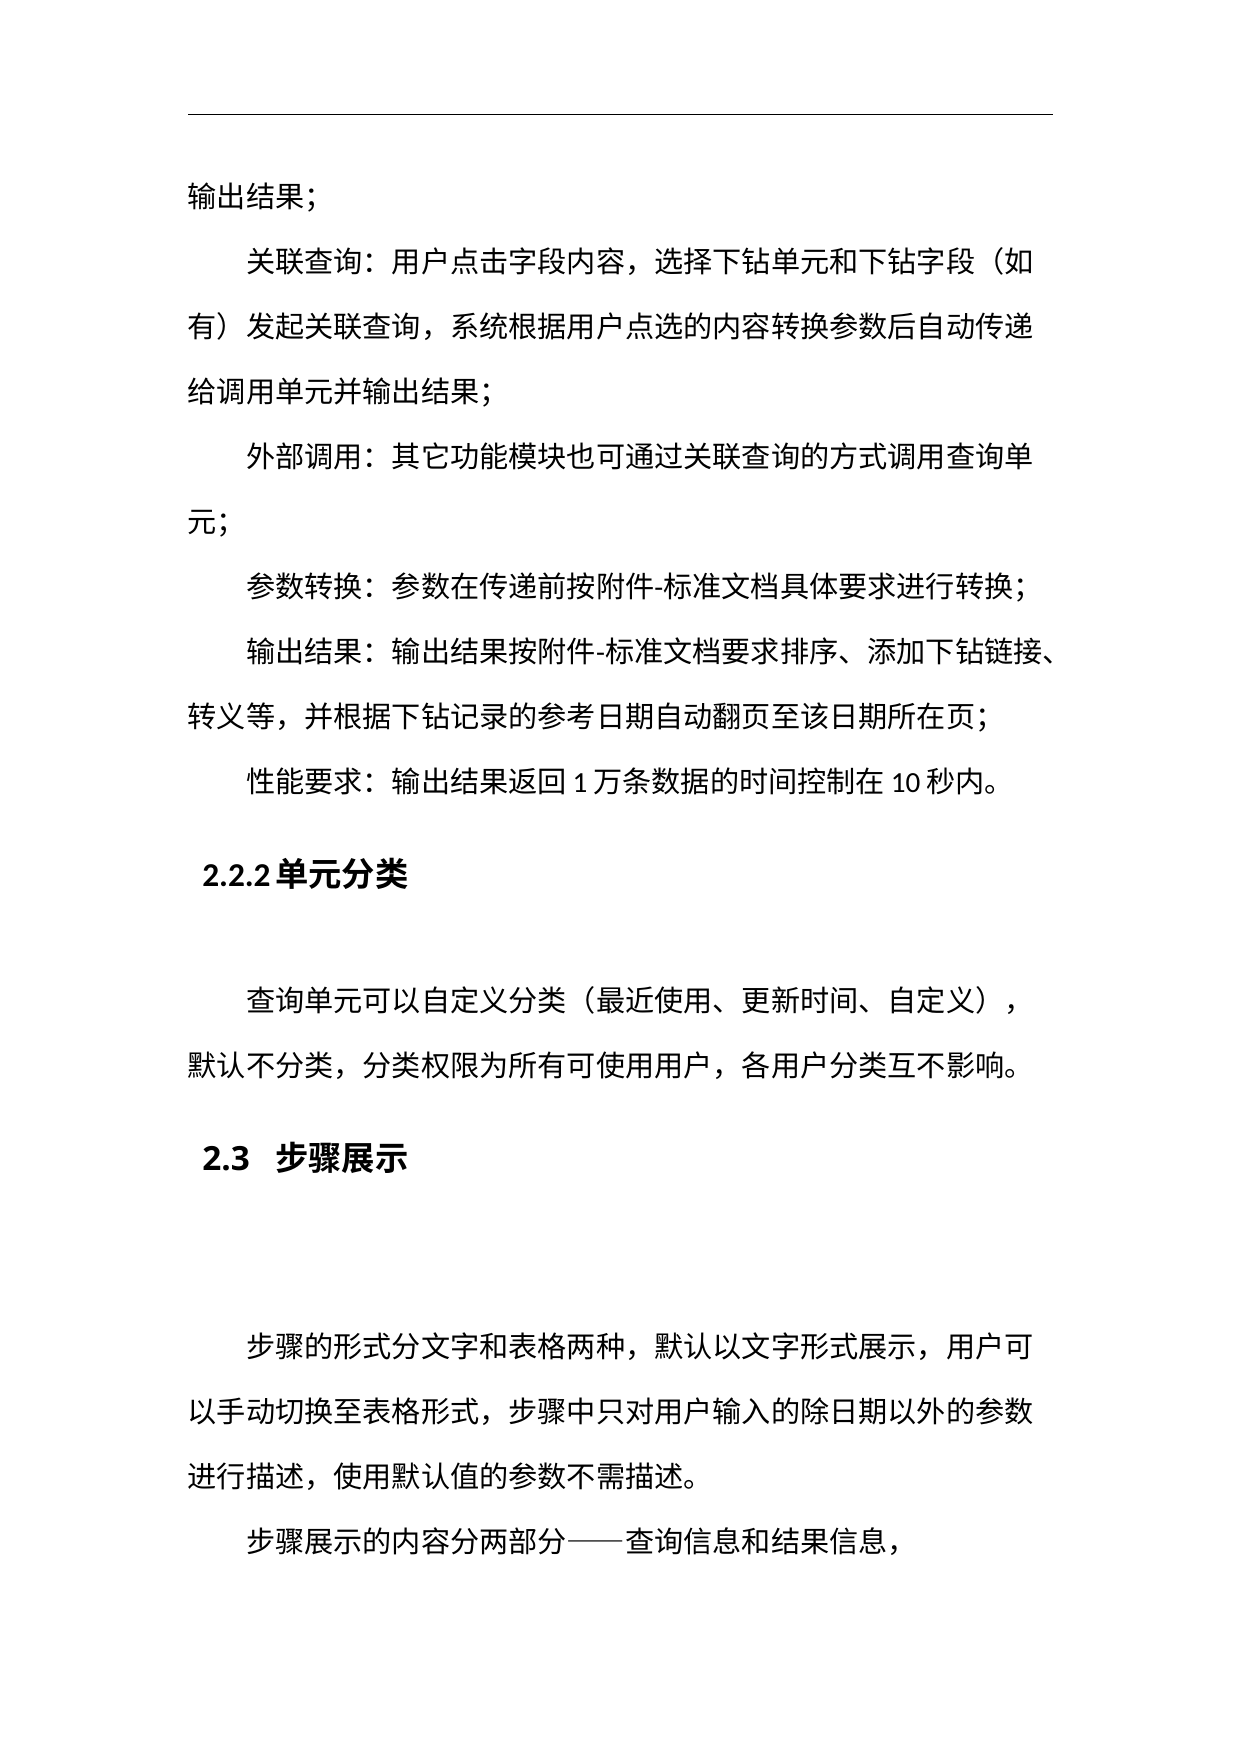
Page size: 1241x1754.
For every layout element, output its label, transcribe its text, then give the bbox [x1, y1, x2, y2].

text 查询单元可以自定义分类（最近使用、更新时间、自定义），默认不分类，分类权限为所有可使用用户，各用户分类互不影响。 [187, 966, 1053, 1096]
text 参数转换：参数在传递前按附件-标准文档具体要求进行转换； [187, 552, 1053, 617]
text 基本查询：用户在所选查询单元中输入参数，点击运行，系统输出结果； [187, 162, 1053, 227]
text 步骤展示的内容分两部分——查询信息和结果信息， [187, 1507, 1053, 1572]
text 外部调用：其它功能模块也可通过关联查询的方式调用查询单元； [187, 422, 1053, 552]
text 性能要求：输出结果返回1万条数据的时间控制在10秒内。 [187, 747, 1053, 812]
subtitle 单元分类 [202, 839, 1053, 904]
text 步骤的形式分文字和表格两种，默认以文字形式展示，用户可以手动切换至表格形式，步骤中只对用户输入的除日期以外的参数进行描述，使用默认值的参数不需描述。 [187, 1312, 1053, 1507]
subtitle 步骤展示 [202, 1123, 1053, 1188]
text 输出结果：输出结果按附件-标准文档要求排序、添加下钻链接、转义等，并根据下钻记录的参考日期自动翻页至该日期所在页； [187, 617, 1053, 747]
text 关联查询：用户点击字段内容，选择下钻单元和下钻字段（如有）发起关联查询，系统根据用户点选的内容转换参数后自动传递给调用单元并输出结果； [187, 227, 1053, 422]
